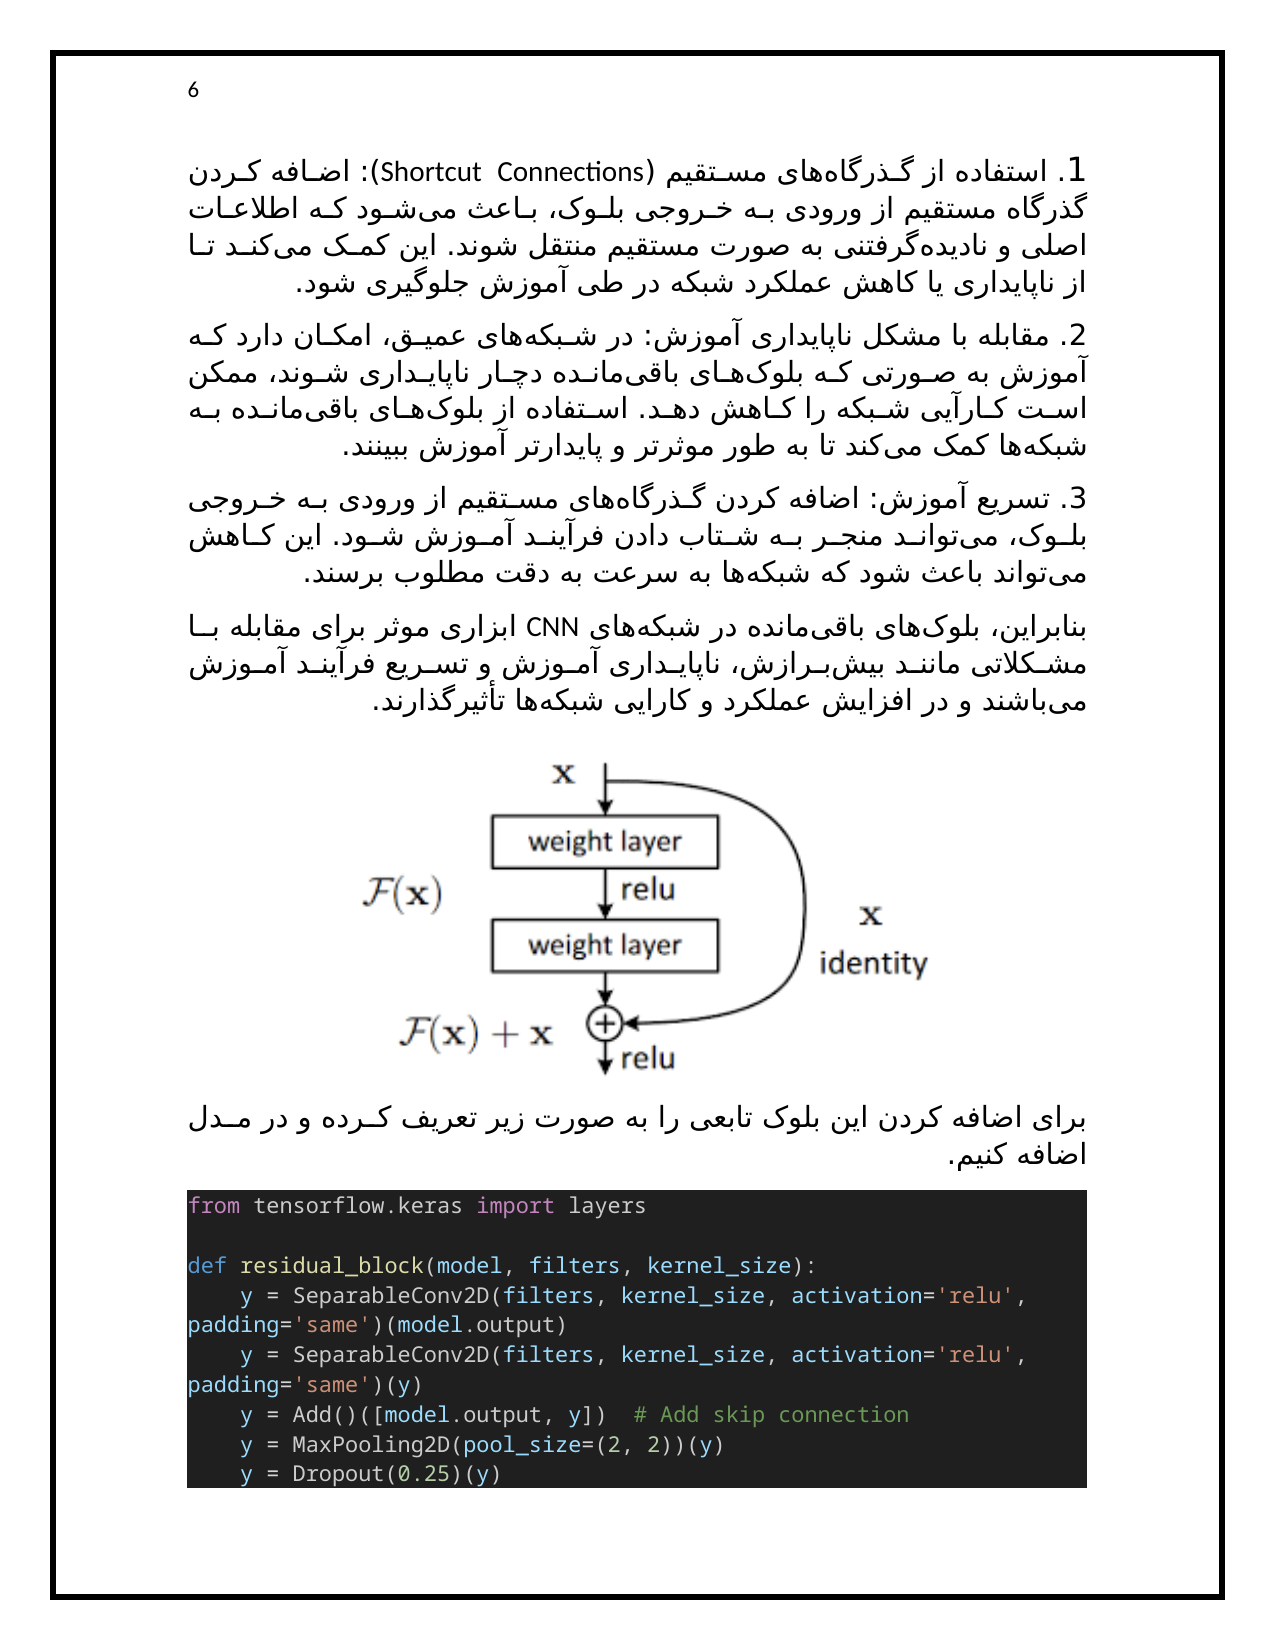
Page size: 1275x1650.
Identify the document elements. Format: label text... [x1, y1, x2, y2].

text 2. مقابله با مشکل ناپایداری آموزش: در شبکه‌های عمیق، امکان دارد که آموزش به صورتی که بلوک‌های باقی‌مانده دچار ناپایداری شوند، ممکن است کارآیی شبکه را کاهش دهد. استفاده از بلوک‌های باقی‌مانده به شبکه‌ها کمک می‌کند تا به طور موثر‌تر و پایدارتر آموزش ببینند. [187, 318, 1087, 462]
text from tensorflow.keras import layers [187, 1190, 1087, 1220]
text y = Dropout(0.25)(y) [187, 1458, 1087, 1488]
text y = MaxPooling2D(pool_size=(2, 2))(y) [187, 1429, 1087, 1458]
text 1. استفاده از گذرگاه‌های مستقیم (Shortcut Connections): اضافه کردن گذرگاه مستقیم از ورودی به خروجی بلوک، باعث می‌شود که اطلاعات اصلی و نادیده‌گرفتنی به صورت مستقیم منتقل شوند. این کمک می‌کند تا از ناپایداری یا کاهش عملکرد شبکه در طی آموزش جلوگیری شود. [187, 150, 1087, 299]
text برای اضافه کردن این بلوک تابعی را به صورت زیر تعریف کرده و در مدل اضافه کنیم. [187, 1100, 1087, 1171]
text y = Add()([model.output, y]) # Add skip connection [187, 1399, 1087, 1429]
text بنابراین، بلوک‌های باقی‌مانده در شبکه‌های CNN ابزاری موثر برای مقابله با مشکلاتی مانند بیش‌برازش، ناپایداری آموزش و تسریع فرآیند آموزش می‌باشند و در افزایش عملکرد و کارایی شبکه‌ها تأثیرگذارند. [187, 608, 1087, 717]
text def residual_block(model, filters, kernel_size): [187, 1250, 1087, 1280]
picture [335, 737, 940, 1085]
text y = SeparableConv2D(filters, kernel_size, activation='relu', padding='same')(model.output) [187, 1280, 1087, 1339]
text 3. تسریع آموزش: اضافه کردن گذرگاه‌های مستقیم از ورودی به خروجی بلوک، می‌تواند منجر به شتاب دادن فرآیند آموزش شود. این کاهش می‌تواند باعث شود که شبکه‌ها به سرعت به دقت مطلوب برسند. [187, 482, 1087, 589]
text y = SeparableConv2D(filters, kernel_size, activation='relu', padding='same')(y) [187, 1339, 1087, 1399]
